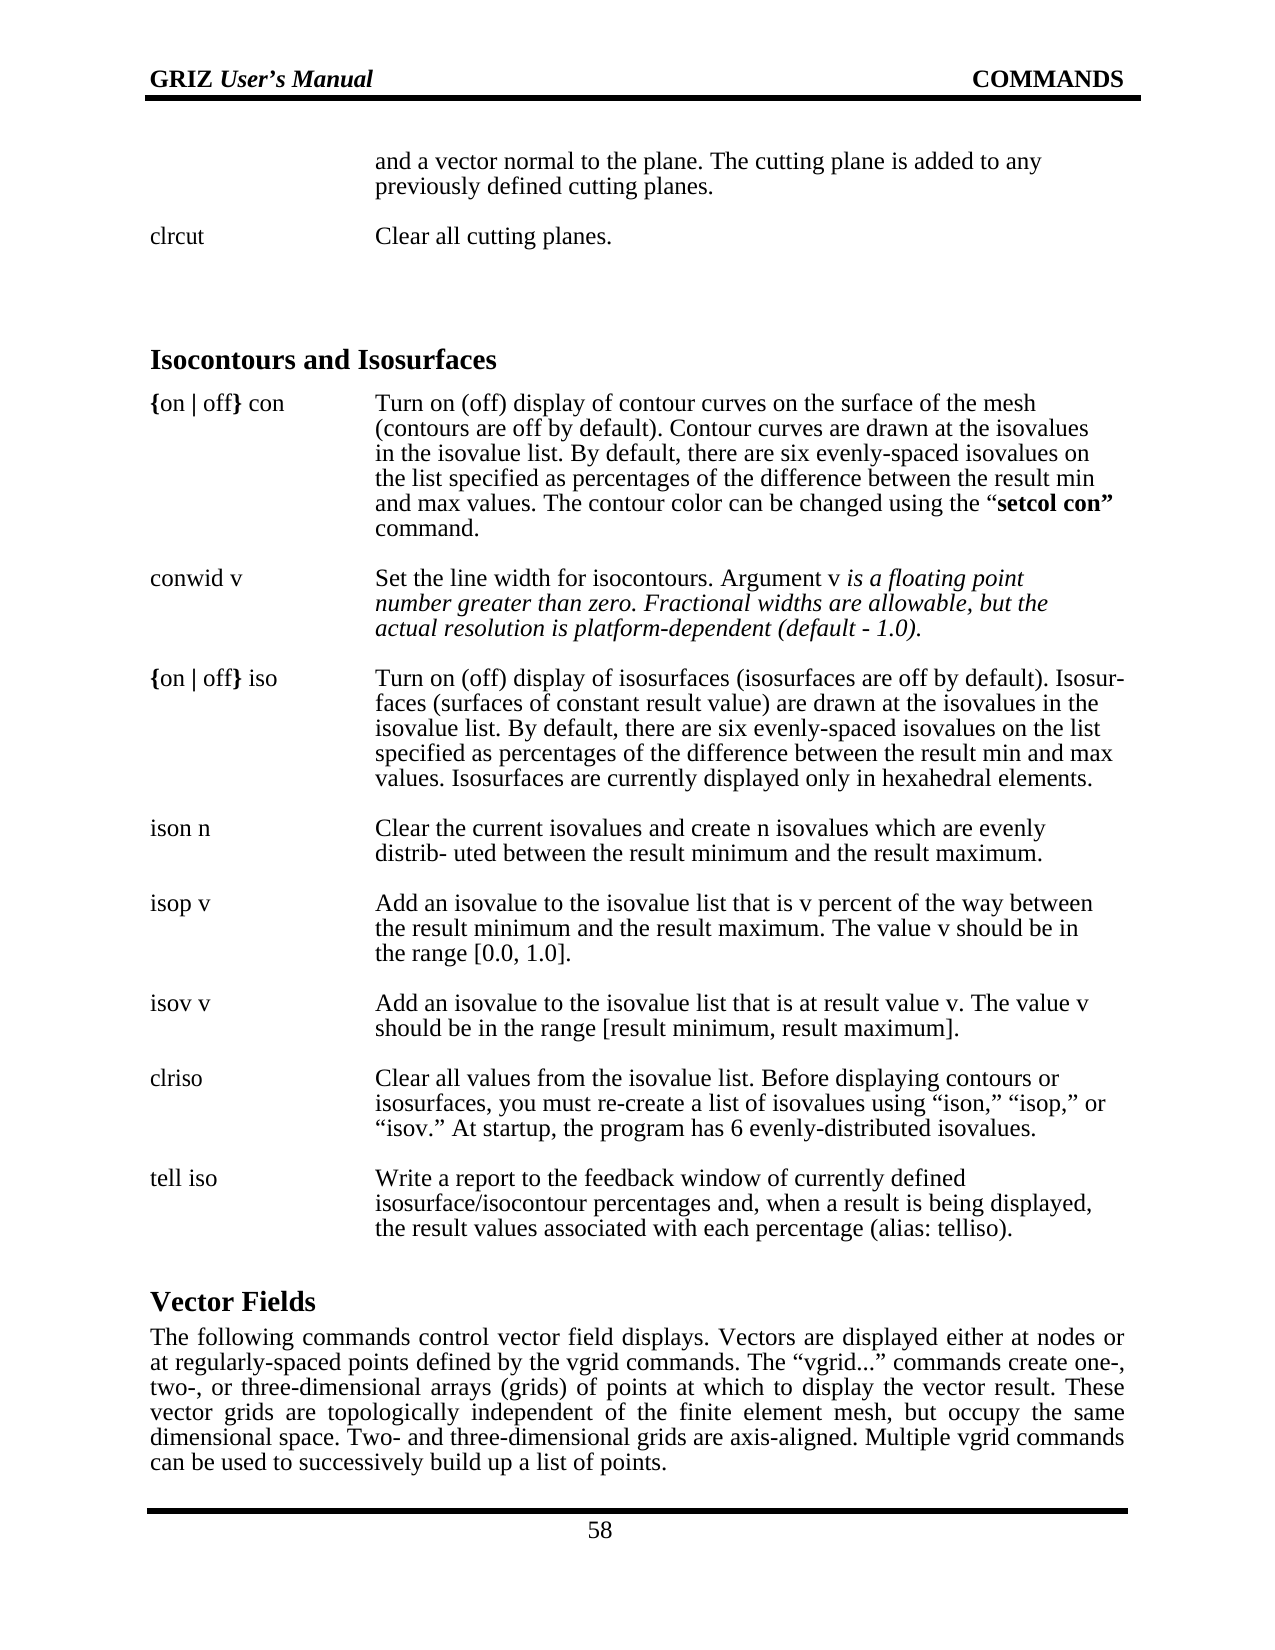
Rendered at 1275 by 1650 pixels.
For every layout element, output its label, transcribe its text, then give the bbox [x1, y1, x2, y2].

text {on | off} iso Turn on (off) display of isosurfaces (isosurfaces are off by default). Isosur- faces (surfaces of constant result value) are drawn at the isovalues in the isovalue list. By default, there are six evenly-spaced isovalues on the list specified as percentages of the difference between the result min and max values. Isosurfaces are currently displayed only in hexahedral elements. [150, 666, 1125, 791]
text isov v Add an isovalue to the isovalue list that is at result value v. The value v should be in the range [result minimum, result maximum]. [150, 992, 1089, 1042]
text {on | off} con Turn on (off) display of contour curves on the surface of the mesh (contours are off by default). Contour curves are drawn at the isovalues in the isovalue list. By default, there are six evenly-spaced isovalues on the list specified as percentages of the difference between the result min and max values. The contour color can be changed using the “setcol con” command. [150, 391, 1114, 541]
picture [134, 64, 1141, 113]
text and a vector normal to the plane. The cutting plane is added to any previously defined cutting planes. [375, 149, 1122, 199]
text tell iso Write a report to the feedback window of currently defined isosurface/isocontour percentages and, when a result is being displayed, the result values associated with each percentage (alias: telliso). [150, 1167, 1094, 1242]
text conwid v Set the line width for isocontours. Argument v is a floating point number greater than zero. Fractional widths are allowable, but the actual resolution is platform-dependent (default - 1.0). [150, 566, 1106, 641]
subtitle Vector Fields [150, 1284, 1154, 1318]
text The following commands control vector field displays. Vectors are displayed either at nodes or at regularly-spaced points defined by the vgrid commands. The “vgrid...” commands create one-, two-, or three-dimensional arrays (grids) of points at which to display the vector result. These vector grids are topologically independent of the finite element mesh, but occupy the same dimensional space. Two- and three-dimensional grids are axis-aligned. Multiple vgrid commands can be used to successively build up a list of points. [150, 1325, 1125, 1475]
subtitle Isocontours and Isosurfaces [150, 342, 1154, 375]
text ison n Clear the current isovalues and create n isovalues which are evenly distrib- uted between the result minimum and the result maximum. [150, 816, 1122, 866]
text isop v Add an isovalue to the isovalue list that is v percent of the way between the result minimum and the result maximum. The value v should be in the range [0.0, 1.0]. [150, 891, 1114, 966]
text clrcut Clear all cutting planes. [150, 221, 1154, 250]
text clriso Clear all values from the isovalue list. Before displaying contours or isosurfaces, you must re-create a list of isovalues using “ison,” “isop,” or “isov.” At startup, the program has 6 evenly-distributed isovalues. [150, 1067, 1106, 1142]
